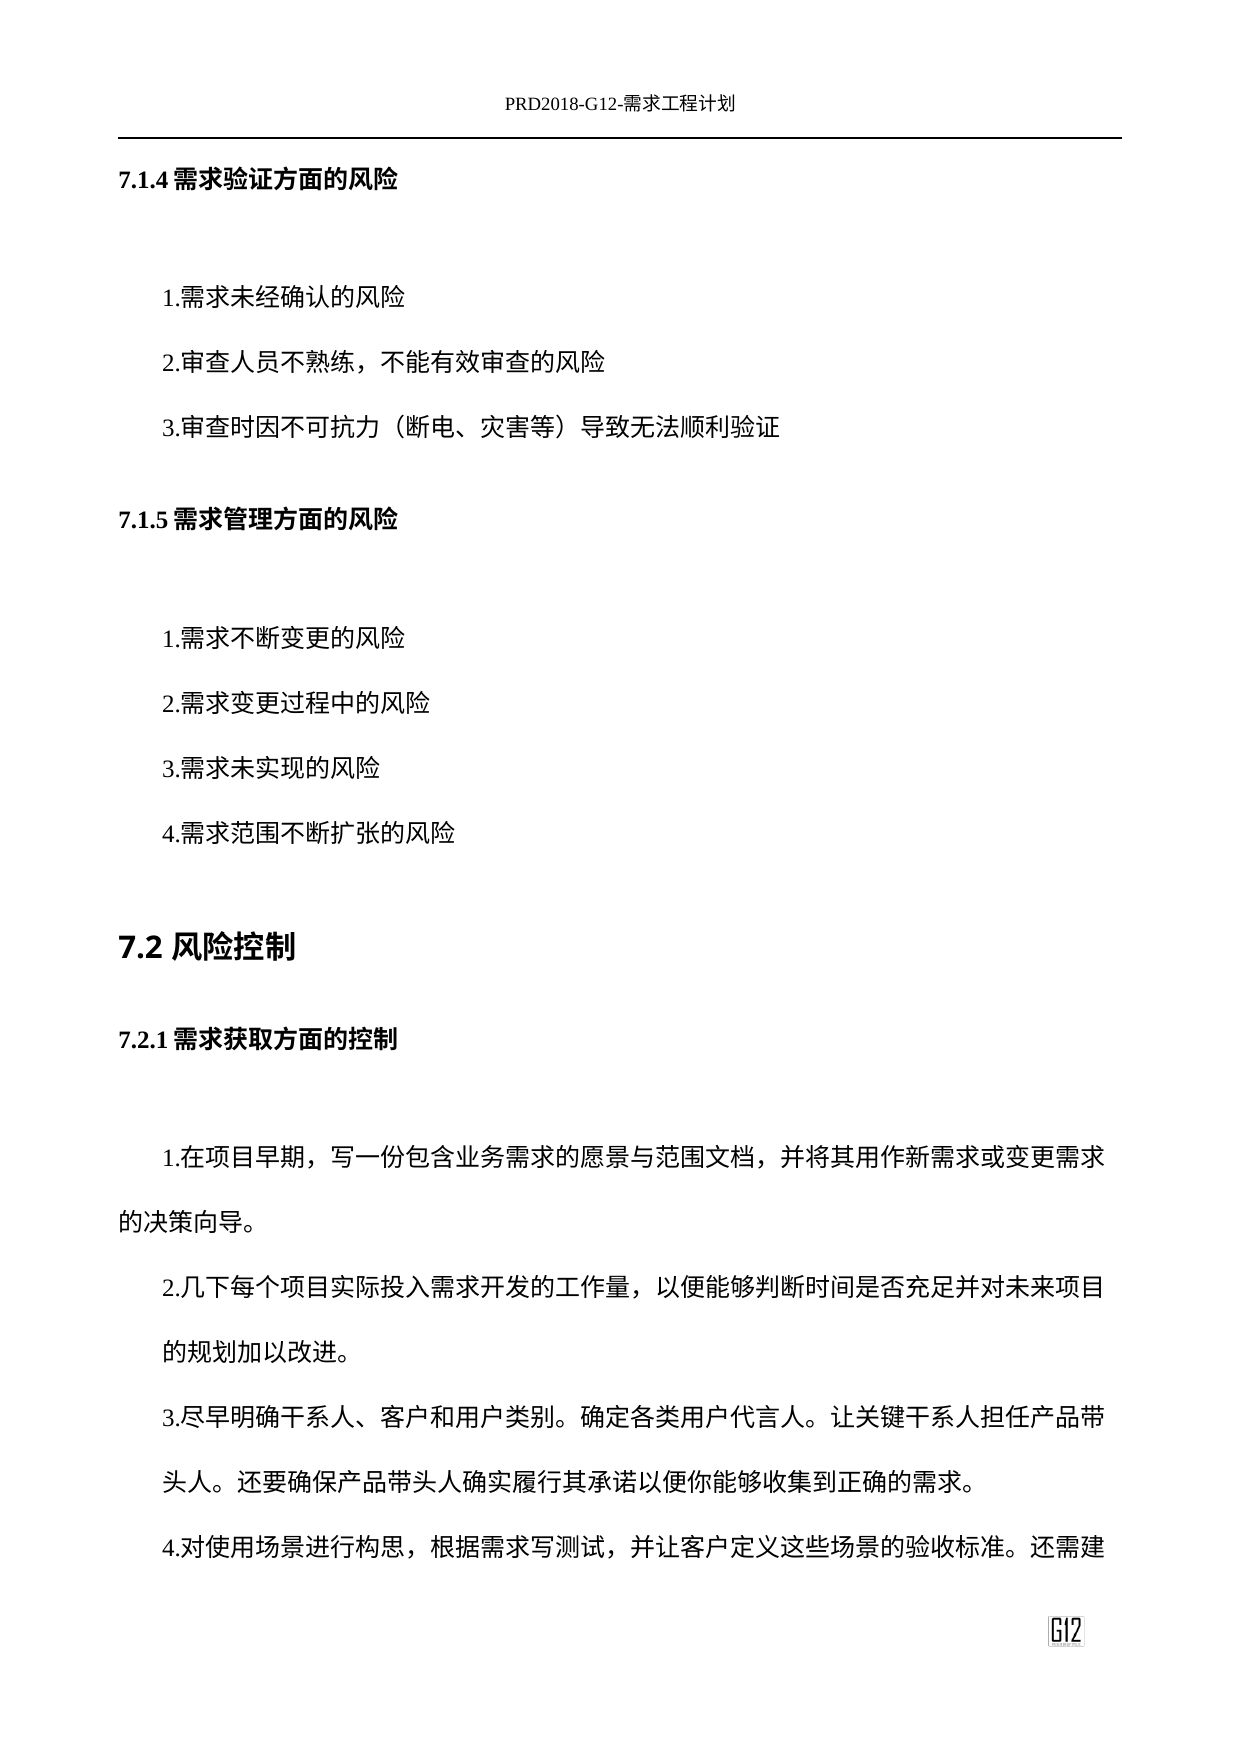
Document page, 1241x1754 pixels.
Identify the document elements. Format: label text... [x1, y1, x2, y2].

text 2.审查人员不熟练，不能有效审查的风险 [118, 328, 1122, 393]
text 2.几下每个项目实际投入需求开发的工作量，以便能够判断时间是否充足并对未来项目的规划加以改进。 3.尽早明确干系人、客户和用户类别。确定各类用户代言人。让关键干系人担任产品带头人。还要确保产品带头人确实履行其承诺以便你能够收集到正确的需求。 [162, 1253, 1122, 1513]
picture [1047, 1613, 1085, 1651]
text 4.对使用场景进行构思，根据需求写测试，并让客户定义这些场景的验收标准。还需建立原型。征求客户代表对需求和分析模型进行评审。 [118, 1513, 1122, 1578]
text 1.需求未经确认的风险 [118, 263, 1122, 328]
text 3.需求未实现的风险 [118, 734, 1122, 799]
text 4.需求范围不断扩张的风险 [118, 799, 1122, 864]
subtitle 7.1.4需求验证方面的风险 [118, 145, 1122, 210]
subtitle 7.2.1需求获取方面的控制 [118, 1005, 1122, 1070]
text 1.需求不断变更的风险 [118, 604, 1122, 669]
text 2.需求变更过程中的风险 [118, 669, 1122, 734]
text 1.在项目早期，写一份包含业务需求的愿景与范围文档，并将其用作新需求或变更需求的决策向导。 [118, 1123, 1122, 1253]
text 3.审查时因不可抗力（断电、灾害等）导致无法顺利验证 [118, 393, 1122, 458]
subtitle 7.2 风险控制 [118, 913, 1122, 978]
subtitle 7.1.5需求管理方面的风险 [118, 485, 1122, 550]
